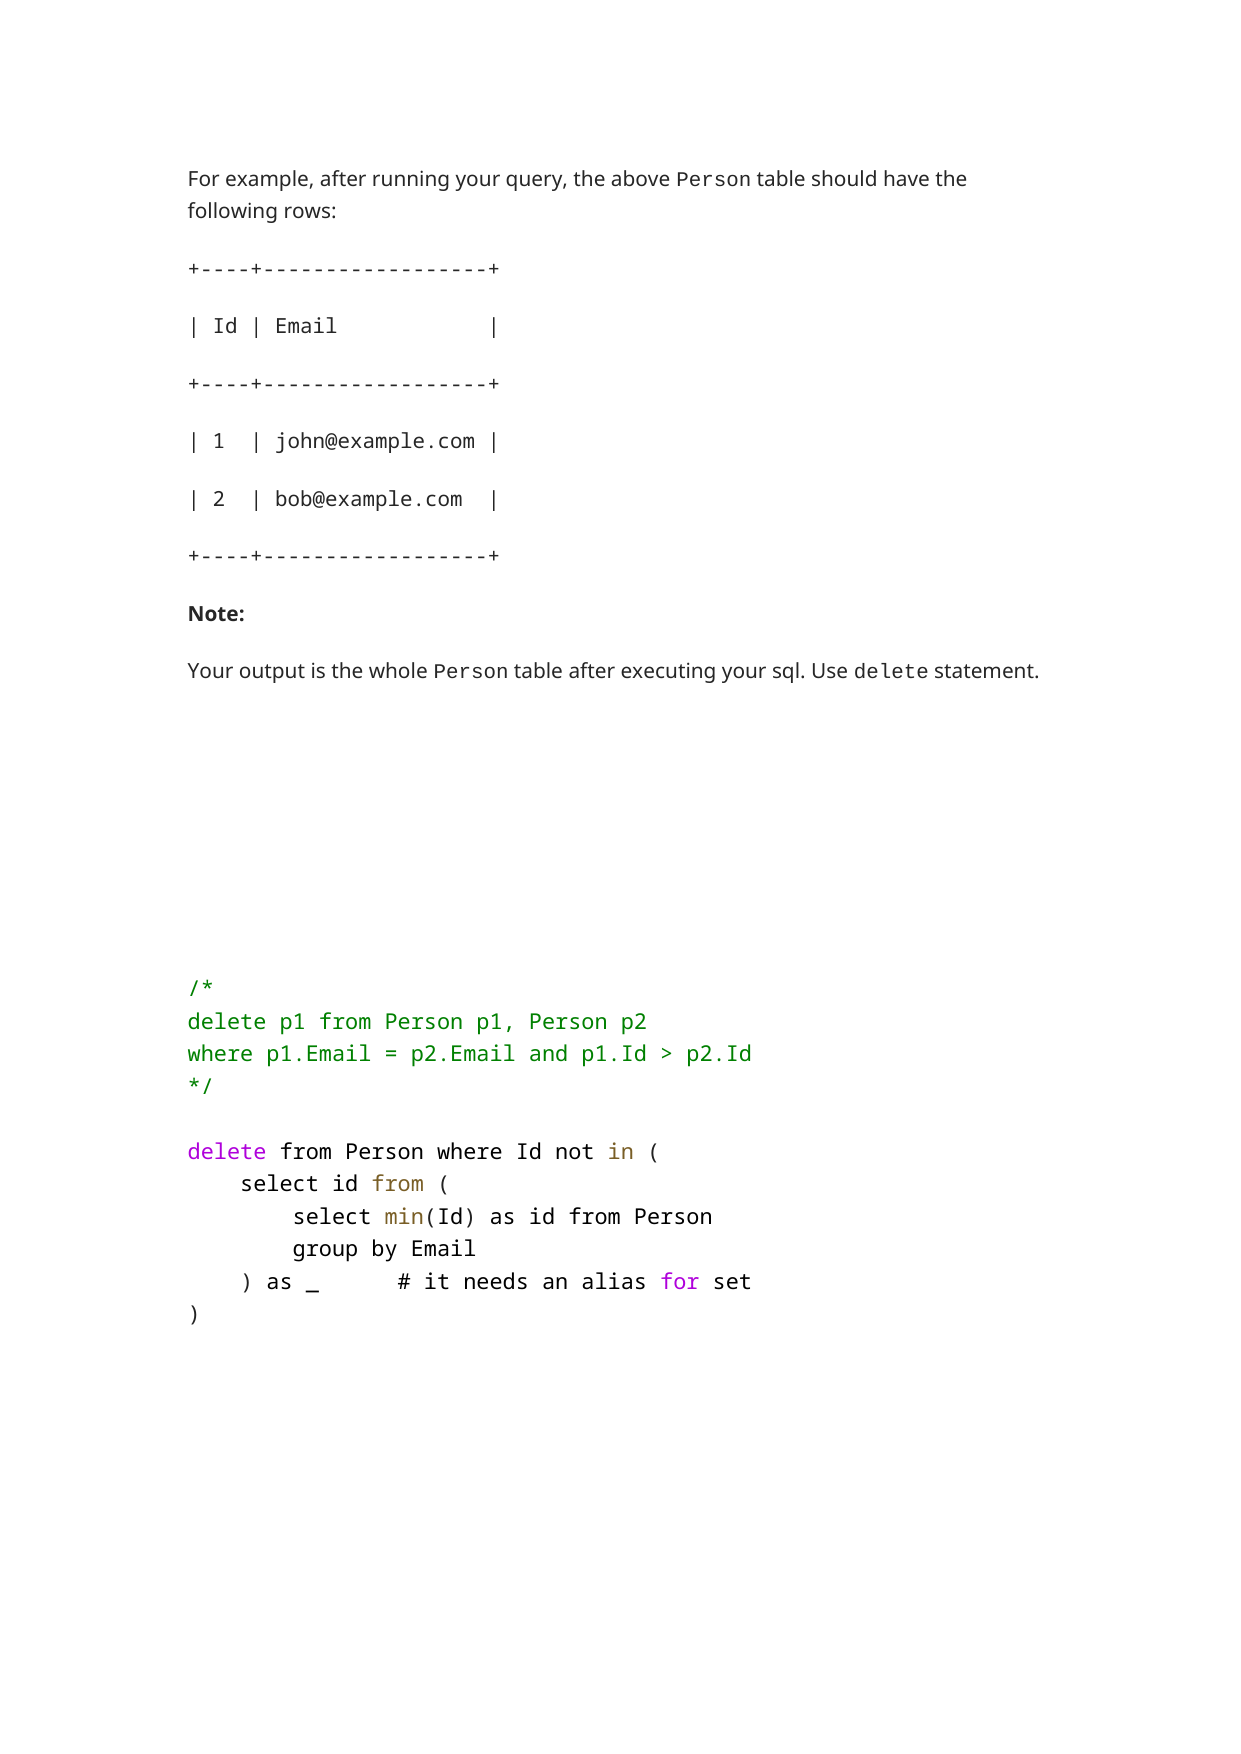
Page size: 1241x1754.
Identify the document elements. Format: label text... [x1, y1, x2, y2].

text | 2 | bob@example.com | [187, 482, 1053, 514]
text For example, after running your query, the above Person table should have the following rows: [187, 162, 1053, 227]
text ) as _ # it needs an alias for set [187, 1264, 1053, 1297]
text */ [187, 1069, 1053, 1102]
text | 1 | john@example.com | [187, 424, 1053, 457]
text select id from ( [187, 1167, 1053, 1199]
text +----+------------------+ [187, 367, 1053, 399]
text ) [187, 1297, 1053, 1329]
text +----+------------------+ [187, 252, 1053, 284]
text /* [187, 972, 1053, 1004]
text +----+------------------+ [187, 539, 1053, 572]
text | Id | Email | [187, 309, 1053, 342]
text group by Email [187, 1232, 1053, 1264]
text delete p1 from Person p1, Person p2 [187, 1004, 1053, 1037]
text select min(Id) as id from Person [187, 1199, 1053, 1232]
text Note: [187, 597, 1053, 629]
text where p1.Email = p2.Email and p1.Id > p2.Id [187, 1037, 1053, 1069]
text Your output is the whole Person table after executing your sql. Use delete statement. [187, 654, 1053, 687]
text delete from Person where Id not in ( [187, 1134, 1053, 1167]
